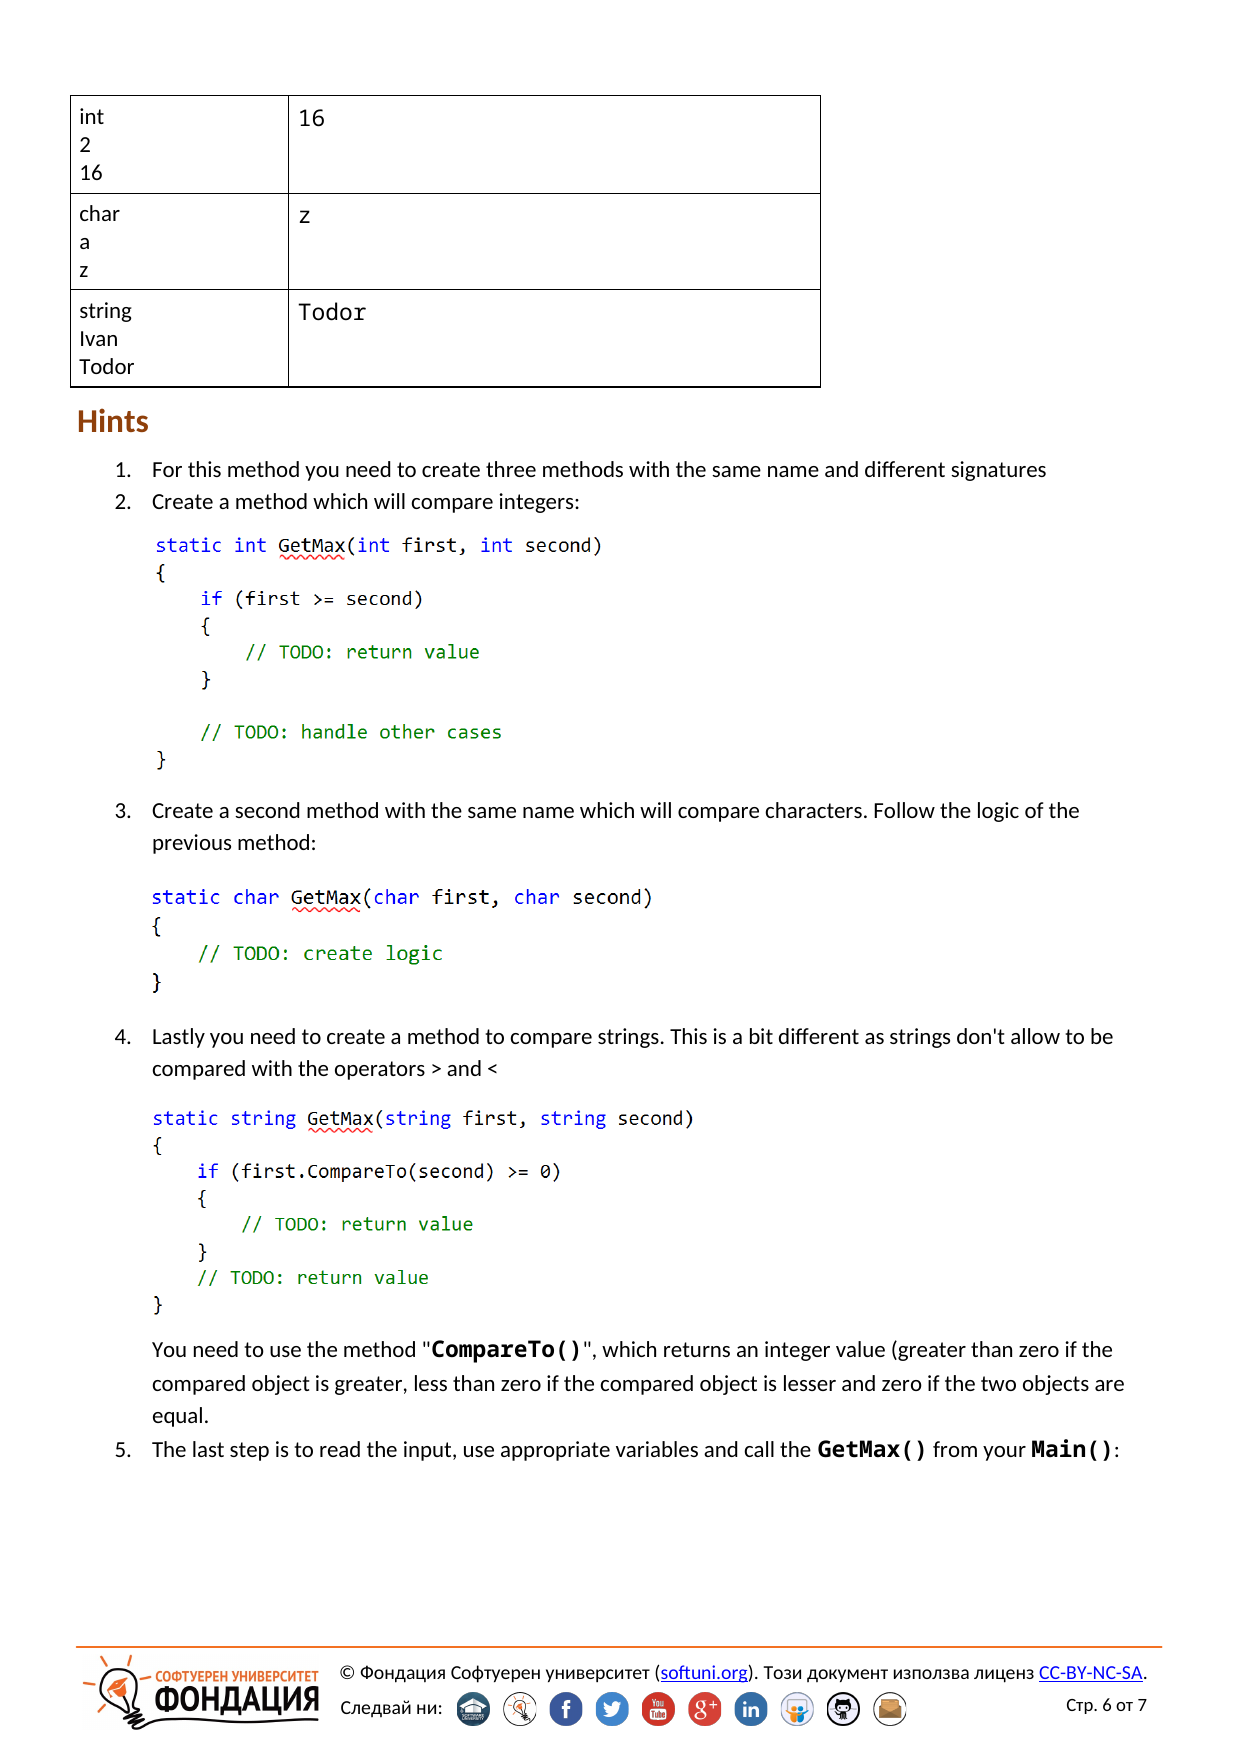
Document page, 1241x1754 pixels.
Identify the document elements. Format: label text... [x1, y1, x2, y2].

picture [642, 1692, 675, 1726]
table_cell char a z [71, 194, 288, 289]
picture [873, 1692, 907, 1726]
table_cell Todor [289, 290, 820, 386]
picture [114, 531, 820, 780]
picture [780, 1692, 814, 1726]
subtitle Hints [77, 400, 1163, 441]
picture [595, 1692, 629, 1726]
list Create a method which will compare integers: [114, 487, 1163, 515]
picture [827, 1692, 860, 1726]
picture [79, 872, 946, 1006]
list The last step is to read the input, use appropriate variables and call the GetMax() from your Main(): [114, 1433, 1163, 1464]
picture [457, 1692, 490, 1726]
table_cell 16 [289, 96, 820, 192]
picture [82, 1654, 319, 1730]
list You need to use the method "CompareTo()", which returns an integer value (greater than zero if the compared object is greater, less than zero if the compared object is lesser and zero if the two objects are equal. [152, 1333, 1163, 1429]
list For this method you need to create three methods with the same name and different signatures [114, 455, 1163, 483]
table_cell z [289, 194, 820, 289]
picture [549, 1692, 583, 1726]
picture [734, 1692, 768, 1726]
table_cell string Ivan Todor [71, 290, 288, 386]
picture [503, 1692, 537, 1726]
list Create a second method with the same name which will compare characters. Follow the logic of the previous method: [114, 796, 1163, 856]
picture [688, 1692, 722, 1726]
picture [100, 1098, 822, 1317]
table_cell int 2 16 [71, 96, 288, 192]
list Lastly you need to create a method to compare strings. This is a bit different as strings don't allow to be compared with the operators > and < [114, 1022, 1163, 1082]
